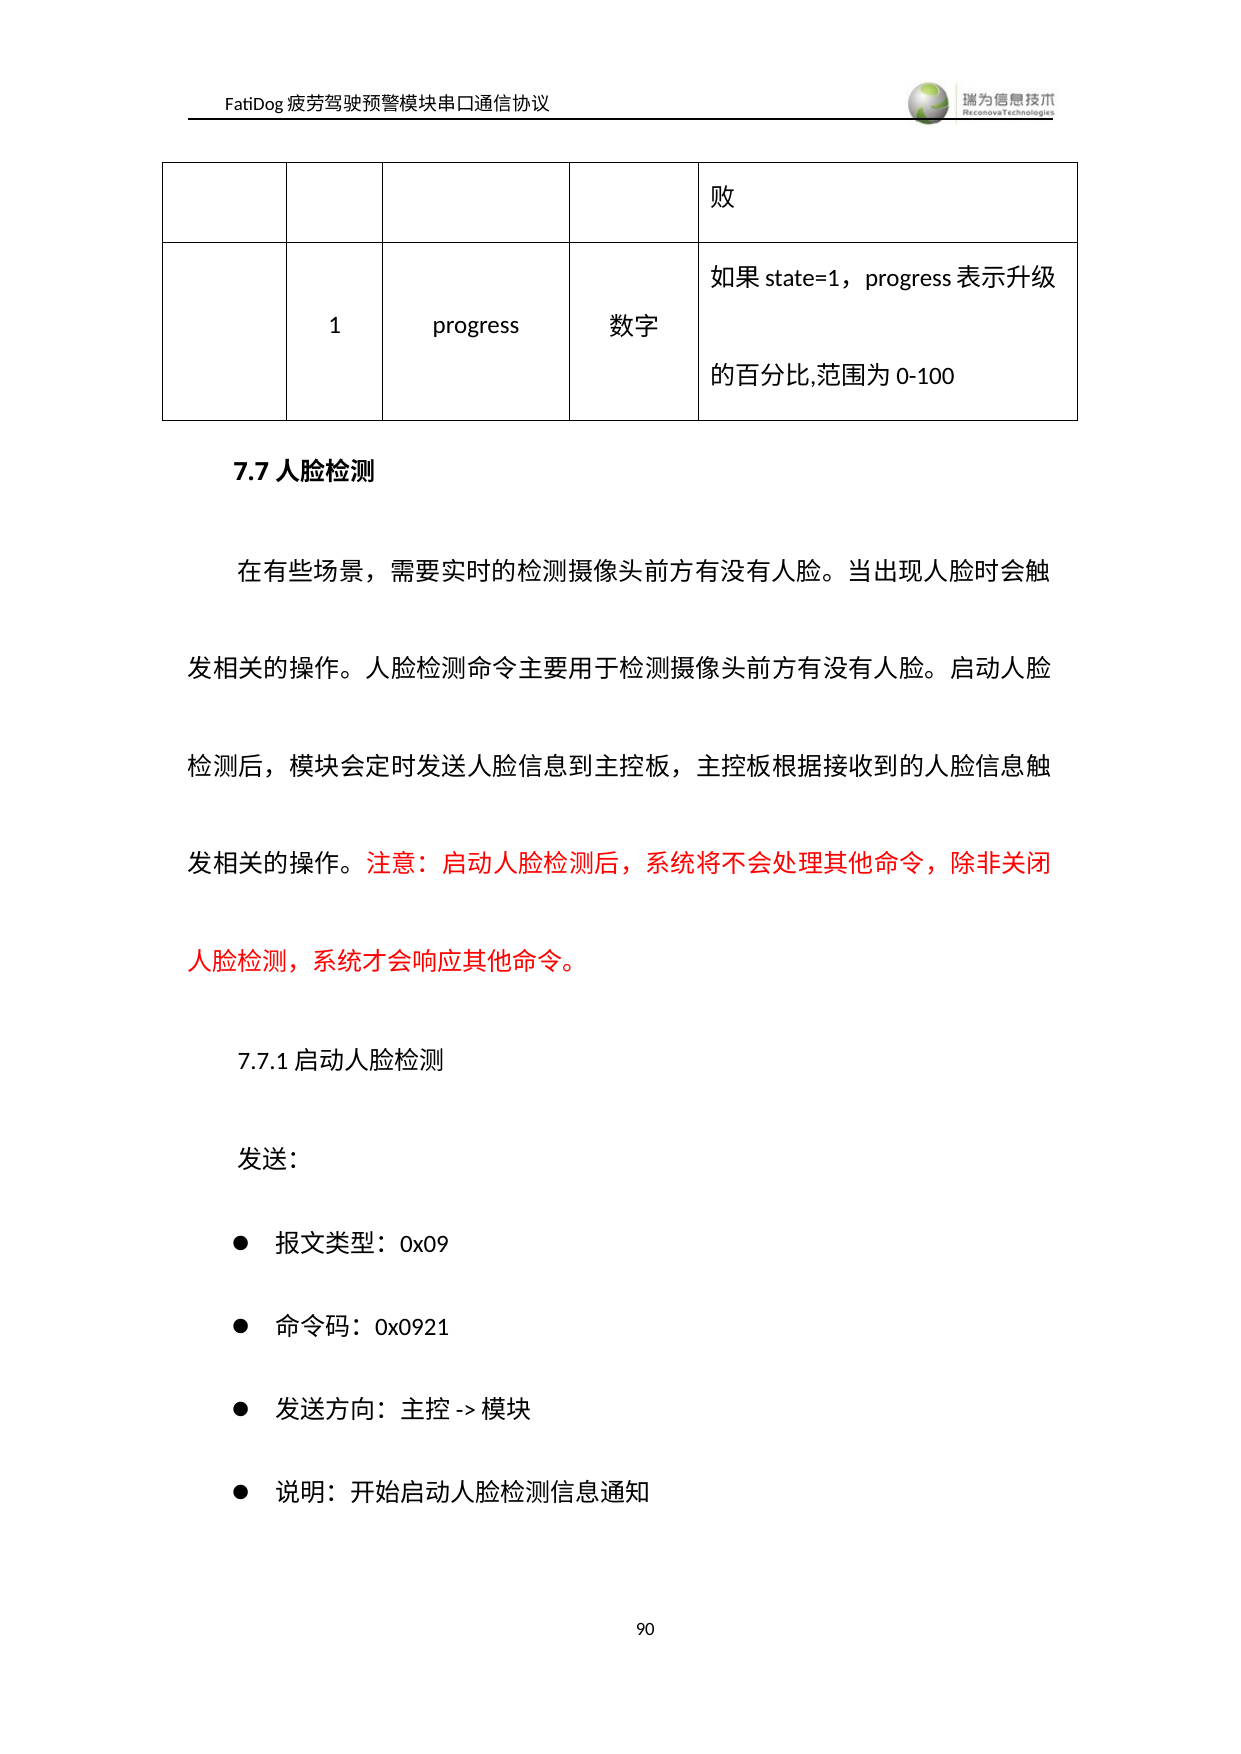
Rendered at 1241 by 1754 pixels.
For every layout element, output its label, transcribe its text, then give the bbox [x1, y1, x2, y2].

list 说明：开始启动人脸检测信息通知 [231, 1458, 1053, 1523]
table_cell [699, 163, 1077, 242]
text 人脸检测 [212, 437, 1053, 502]
list 报文类型：0x09 [231, 1209, 1053, 1274]
list 命令码：0x0921 [231, 1292, 1053, 1357]
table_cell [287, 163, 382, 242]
text 在有些场景，需要实时的检测摄像头前方有没有人脸。当出现人脸时会触发相关的操作。人脸检测命令主要用于检测摄像头前方有没有人脸。启动人脸检测后，模块会定时发送人脸信息到主控板，主控板根据接收到的人脸信息触发相关的操作。注意：启动人脸检测后，系统将不会处理其他命令，除非关闭人脸检测，系统才会响应其他命令。 [187, 537, 1053, 992]
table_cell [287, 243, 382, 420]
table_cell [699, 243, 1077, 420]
text 启动人脸检测 [237, 1026, 1053, 1091]
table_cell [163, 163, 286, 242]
picture [905, 80, 1059, 126]
list 发送方向：主控 -> 模块 [231, 1375, 1053, 1440]
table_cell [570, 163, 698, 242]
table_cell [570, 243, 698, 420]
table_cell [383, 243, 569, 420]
text 发送： [187, 1126, 1053, 1191]
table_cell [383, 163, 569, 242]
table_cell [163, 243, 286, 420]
